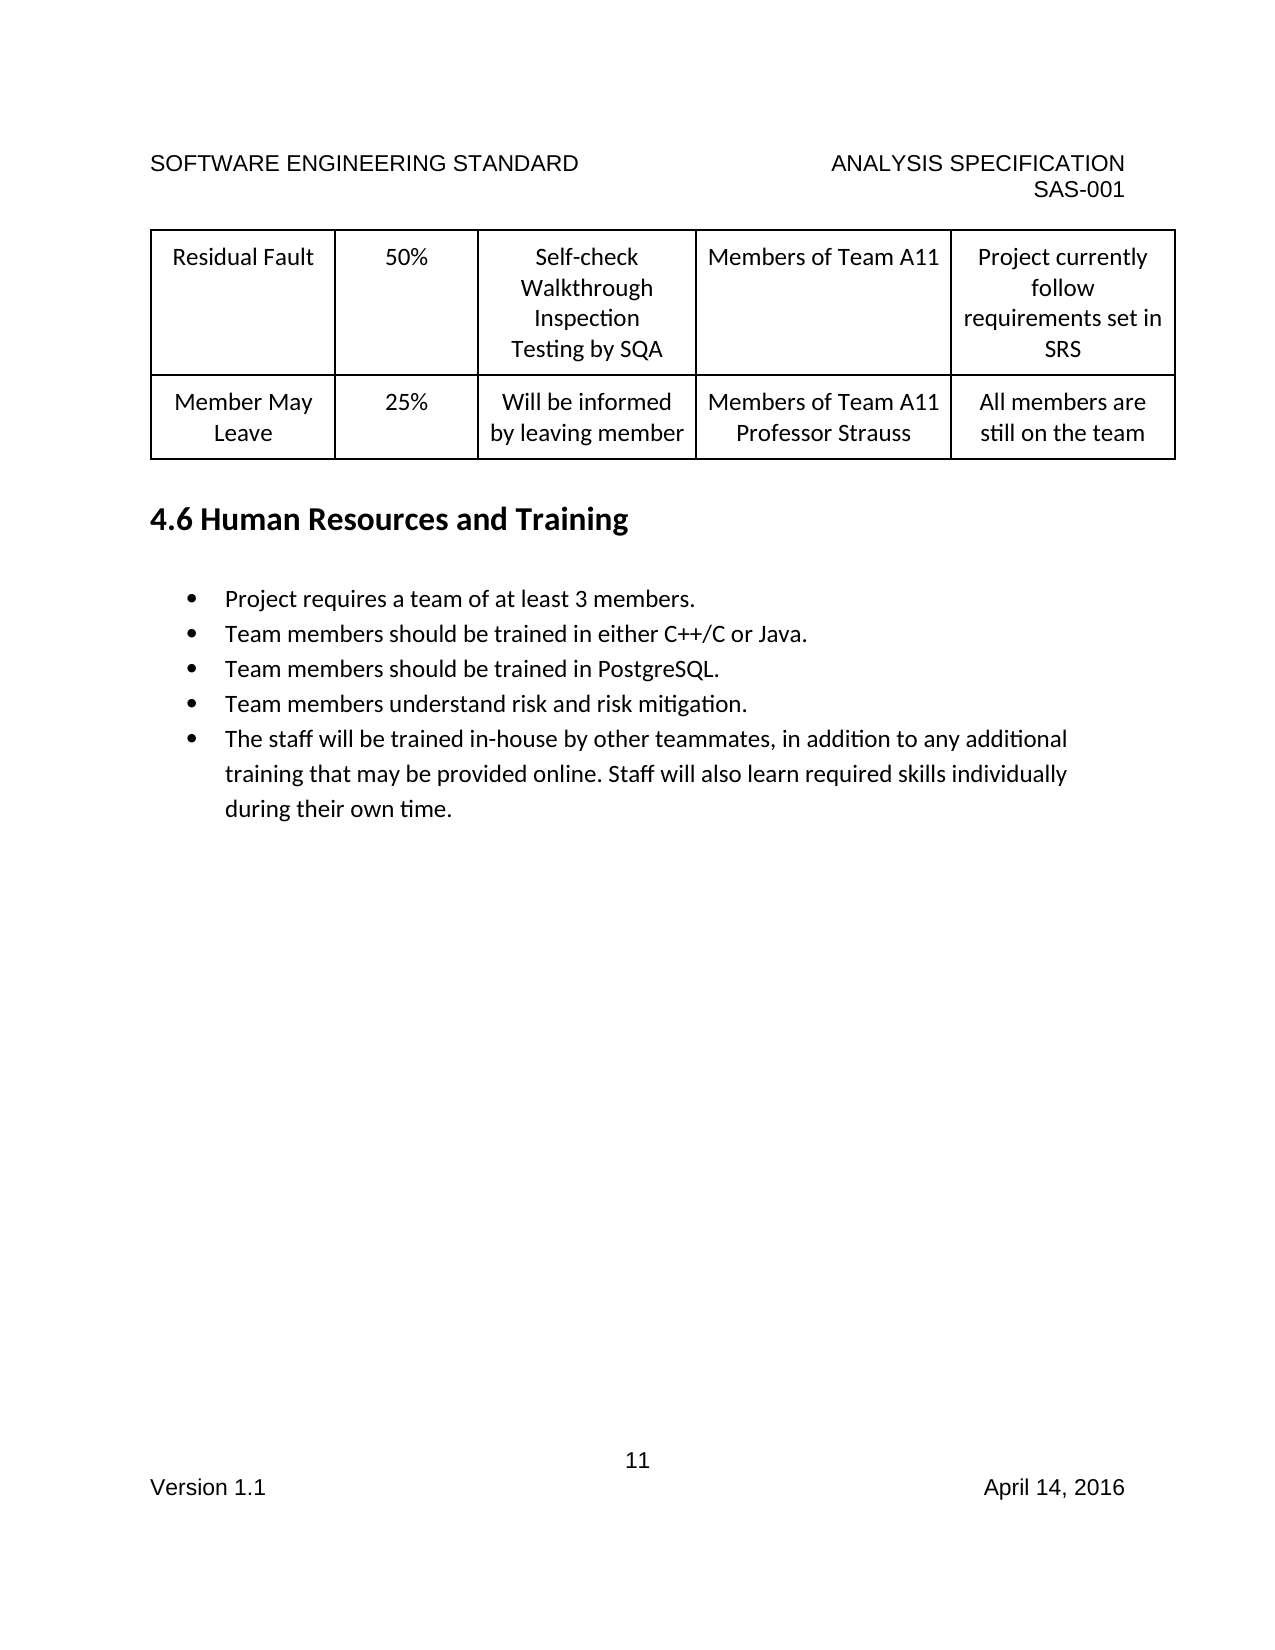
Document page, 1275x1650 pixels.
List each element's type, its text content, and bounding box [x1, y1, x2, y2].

list Team members understand risk and risk mitigation. [187, 688, 1125, 718]
table_cell Project currently follow requirements set in SRS [952, 231, 1174, 374]
table_cell Self-check Walkthrough Inspection Testing by SQA [479, 231, 695, 374]
table_cell 50% [336, 231, 477, 374]
table_cell Members of Team A11 Professor Strauss [697, 376, 950, 458]
list Project requires a team of at least 3 members. [187, 583, 1125, 613]
list The staff will be trained in-house by other teammates, in addition to any additional training that may be provided online. Staff will also learn required skills individually during their own time. [187, 723, 1125, 823]
table_cell Members of Team A11 [697, 231, 950, 374]
table_cell Residual Fault [152, 231, 334, 374]
list Team members should be trained in PostgreSQL. [187, 653, 1125, 683]
list Team members should be trained in either C++/C or Java. [187, 618, 1125, 648]
table_cell Member May Leave [152, 376, 334, 458]
table_cell Will be informed by leaving member [479, 376, 695, 458]
table_cell All members are still on the team [952, 376, 1174, 458]
subtitle 4.6 Human Resources and Training [150, 498, 1125, 538]
table_cell 25% [336, 376, 477, 458]
